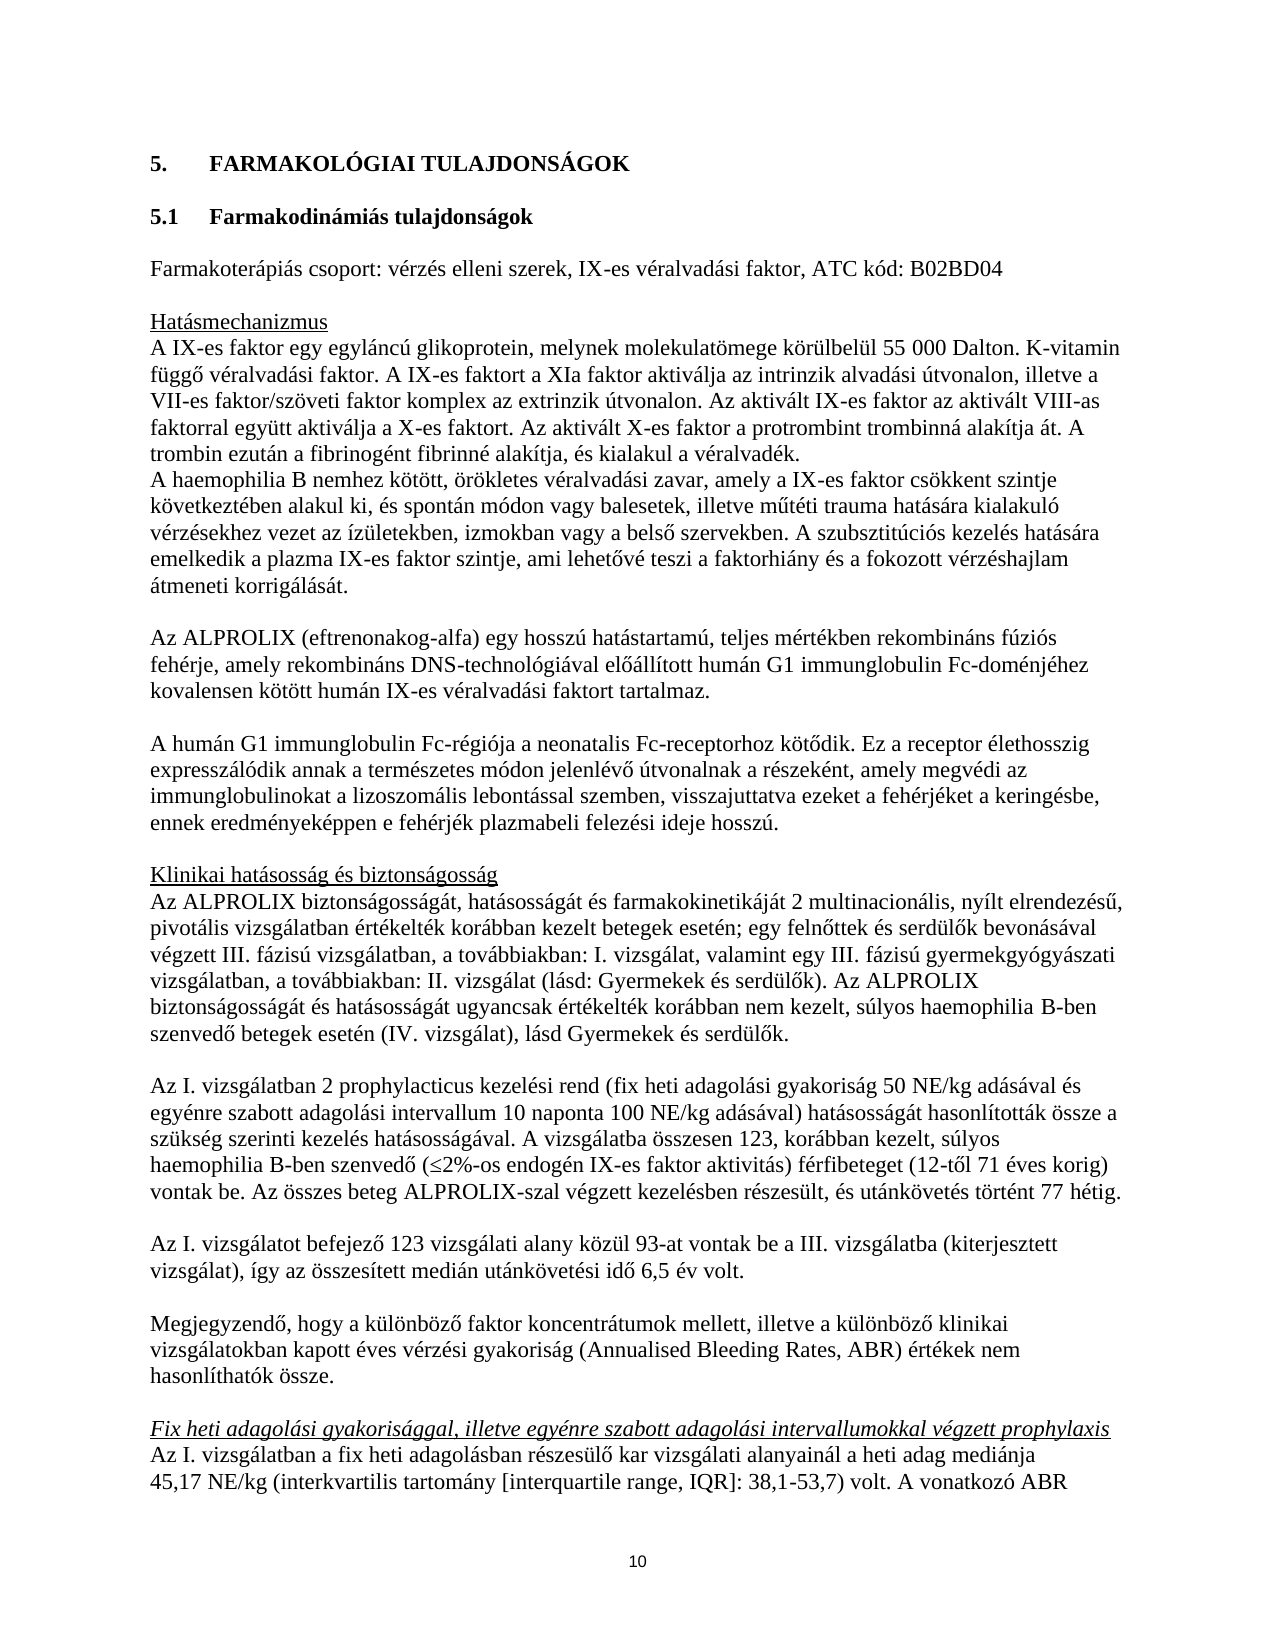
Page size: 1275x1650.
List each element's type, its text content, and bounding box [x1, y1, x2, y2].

text Az ALPROLIX biztonságosságát, hatásosságát és farmakokinetikáját 2 multinacionális, nyílt elrendezésű, pivotális vizsgálatban értékelték korábban kezelt betegek esetén; egy felnőttek és serdülők bevonásával végzett III. fázisú vizsgálatban, a továbbiakban: I. vizsgálat, valamint egy III. fázisú gyermekgyógyászati vizsgálatban, a továbbiakban: II. vizsgálat (lásd: Gyermekek és serdülők). Az ALPROLIX biztonságosságát és hatásosságát ugyancsak értékelték korábban nem kezelt, súlyos haemophilia B-ben szenvedő betegek esetén (IV. vizsgálat), lásd Gyermekek és serdülők. [150, 888, 1125, 1046]
text Farmakoterápiás csoport: vérzés elleni szerek, IX-es véralvadási faktor, ATC kód: B02BD04 [150, 255, 1125, 282]
text 5.1 Farmakodinámiás tulajdonságok [150, 203, 1125, 229]
text A IX-es faktor egy egyláncú glikoprotein, melynek molekulatömege körülbelül 55 000 Dalton. K-vitamin függő véralvadási faktor. A IX-es faktort a XIa faktor aktiválja az intrinzik alvadási útvonalon, illetve a VII-es faktor/szöveti faktor komplex az extrinzik útvonalon. Az aktivált IX-es faktor az aktivált VIII-as faktorral együtt aktiválja a X-es faktort. Az aktivált X-es faktor a protrombint trombinná alakítja át. A trombin ezután a fibrinogént fibrinné alakítja, és kialakul a véralvadék. [150, 334, 1125, 466]
text Fix heti adagolási gyakorisággal, illetve egyénre szabott adagolási intervallumokkal végzett prophylaxis [150, 1415, 1125, 1441]
text Hatásmechanizmus [150, 308, 1125, 334]
text Megjegyzendő, hogy a különböző faktor koncentrátumok mellett, illetve a különböző klinikai vizsgálatokban kapott éves vérzési gyakoriság (Annualised Bleeding Rates, ABR) értékek nem hasonlíthatók össze. [150, 1309, 1125, 1389]
text Az I. vizsgálatban 2 prophylacticus kezelési rend (fix heti adagolási gyakoriság 50 NE/kg adásával és egyénre szabott adagolási intervallum 10 naponta 100 NE/kg adásával) hatásosságát hasonlították össze a szükség szerinti kezelés hatásosságával. A vizsgálatba összesen 123, korábban kezelt, súlyos haemophilia B-ben szenvedő (≤2%-os endogén IX-es faktor aktivitás) férfibeteget (12-től 71 éves korig) vontak be. Az összes beteg ALPROLIX-szal végzett kezelésben részesült, és utánkövetés történt 77 hétig. [150, 1072, 1125, 1204]
text A humán G1 immunglobulin Fc-régiója a neonatalis Fc-receptorhoz kötődik. Ez a receptor élethosszig expresszálódik annak a természetes módon jelenlévő útvonalnak a részeként, amely megvédi az immunglobulinokat a lizoszomális lebontással szemben, visszajuttatva ezeket a fehérjéket a keringésbe, ennek eredményeképpen e fehérjék plazmabeli felezési ideje hosszú. [150, 730, 1125, 835]
text 5. FARMAKOLÓGIAI TULAJDONSÁGOK [150, 150, 1125, 176]
text Klinikai hatásosság és biztonságosság [150, 862, 1125, 888]
text Az I. vizsgálatot befejező 123 vizsgálati alany közül 93-at vontak be a III. vizsgálatba (kiterjesztett vizsgálat), így az összesített medián utánkövetési idő 6,5 év volt. [150, 1231, 1125, 1283]
text Az ALPROLIX (eftrenonakog-alfa) egy hosszú hatástartamú, teljes mértékben rekombináns fúziós fehérje, amely rekombináns DNS-technológiával előállított humán G1 immunglobulin Fc-doménjéhez kovalensen kötött humán IX-es véralvadási faktort tartalmaz. [150, 624, 1125, 703]
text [150, 1441, 1125, 1494]
text A haemophilia B nemhez kötött, örökletes véralvadási zavar, amely a IX-es faktor csökkent szintje következtében alakul ki, és spontán módon vagy balesetek, illetve műtéti trauma hatására kialakuló vérzésekhez vezet az ízületekben, izmokban vagy a belső szervekben. A szubsztitúciós kezelés hatására emelkedik a plazma IX-es faktor szintje, ami lehetővé teszi a faktorhiány és a fokozott vérzéshajlam átmeneti korrigálását. [150, 466, 1125, 598]
